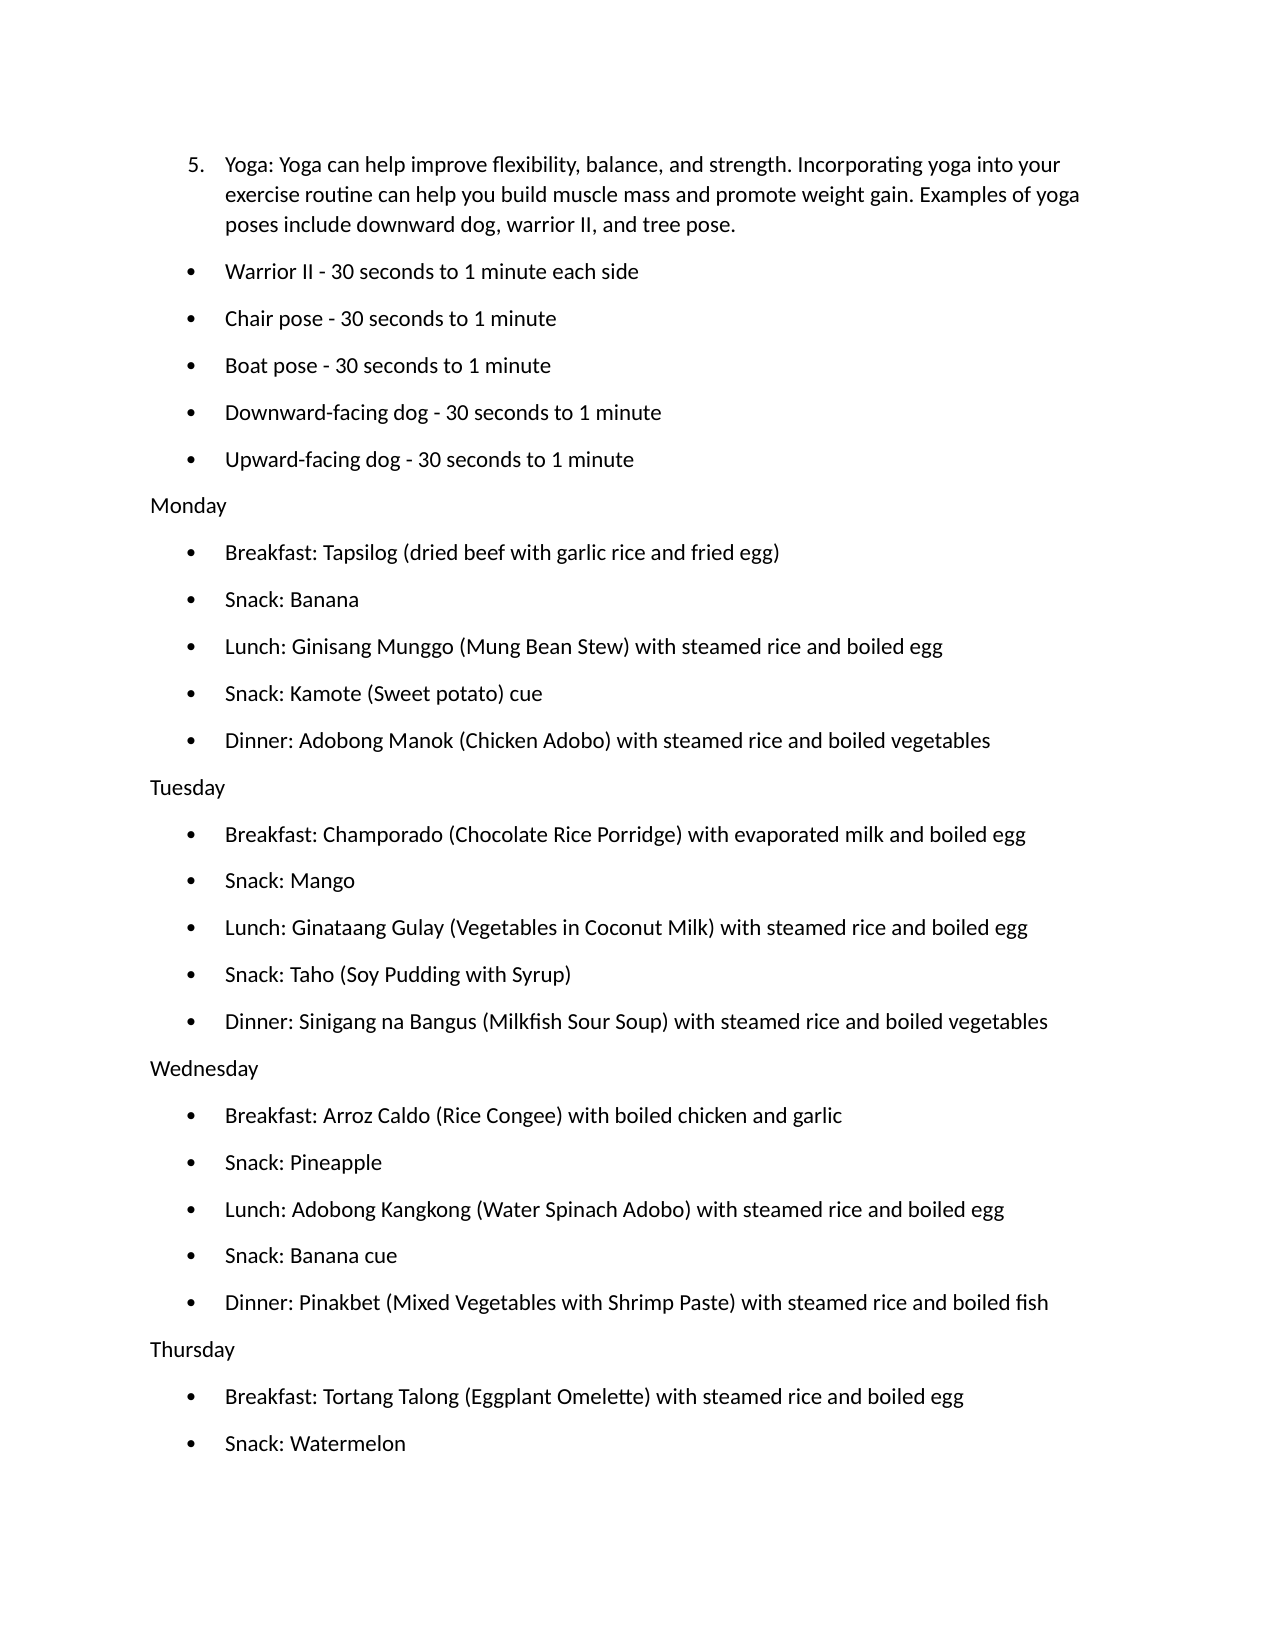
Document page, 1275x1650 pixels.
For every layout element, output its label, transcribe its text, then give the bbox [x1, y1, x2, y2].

list Dinner: Pinakbet (Mixed Vegetables with Shrimp Paste) with steamed rice and boiled fish [187, 1288, 1125, 1317]
list Snack: Banana cue [187, 1242, 1125, 1270]
list Boat pose - 30 seconds to 1 minute [187, 351, 1125, 379]
list Snack: Kamote (Sweet potato) cue [187, 679, 1125, 707]
list Lunch: Ginisang Munggo (Mung Bean Stew) with steamed rice and boiled egg [187, 632, 1125, 660]
list Snack: Mango [187, 867, 1125, 895]
list Breakfast: Arroz Caldo (Rice Congee) with boiled chicken and garlic [187, 1101, 1125, 1129]
list Snack: Banana [187, 585, 1125, 613]
list Warrior II - 30 seconds to 1 minute each side [187, 257, 1125, 285]
list Downward-facing dog - 30 seconds to 1 minute [187, 398, 1125, 426]
text Monday [150, 492, 1125, 520]
text Tuesday [150, 773, 1125, 801]
list Chair pose - 30 seconds to 1 minute [187, 304, 1125, 332]
list Breakfast: Tapsilog (dried beef with garlic rice and fried egg) [187, 538, 1125, 567]
list Lunch: Adobong Kangkong (Water Spinach Adobo) with steamed rice and boiled egg [187, 1195, 1125, 1223]
list Breakfast: Champorado (Chocolate Rice Porridge) with evaporated milk and boiled egg [187, 820, 1125, 848]
list Yoga: Yoga can help improve flexibility, balance, and strength. Incorporating yoga into your exercise routine can help you build muscle mass and promote weight gain. Examples of yoga poses include downward dog, warrior II, and tree pose. [187, 150, 1125, 238]
list Dinner: Sinigang na Bangus (Milkfish Sour Soup) with steamed rice and boiled vegetables [187, 1007, 1125, 1035]
list Dinner: Adobong Manok (Chicken Adobo) with steamed rice and boiled vegetables [187, 726, 1125, 754]
text Wednesday [150, 1054, 1125, 1082]
list Lunch: Ginataang Gulay (Vegetables in Coconut Milk) with steamed rice and boiled egg [187, 913, 1125, 942]
list Snack: Pineapple [187, 1148, 1125, 1176]
text Thursday [150, 1335, 1125, 1363]
list Snack: Taho (Soy Pudding with Syrup) [187, 960, 1125, 988]
list Snack: Watermelon [187, 1429, 1125, 1457]
list Breakfast: Tortang Talong (Eggplant Omelette) with steamed rice and boiled egg [187, 1382, 1125, 1410]
list Upward-facing dog - 30 seconds to 1 minute [187, 445, 1125, 473]
